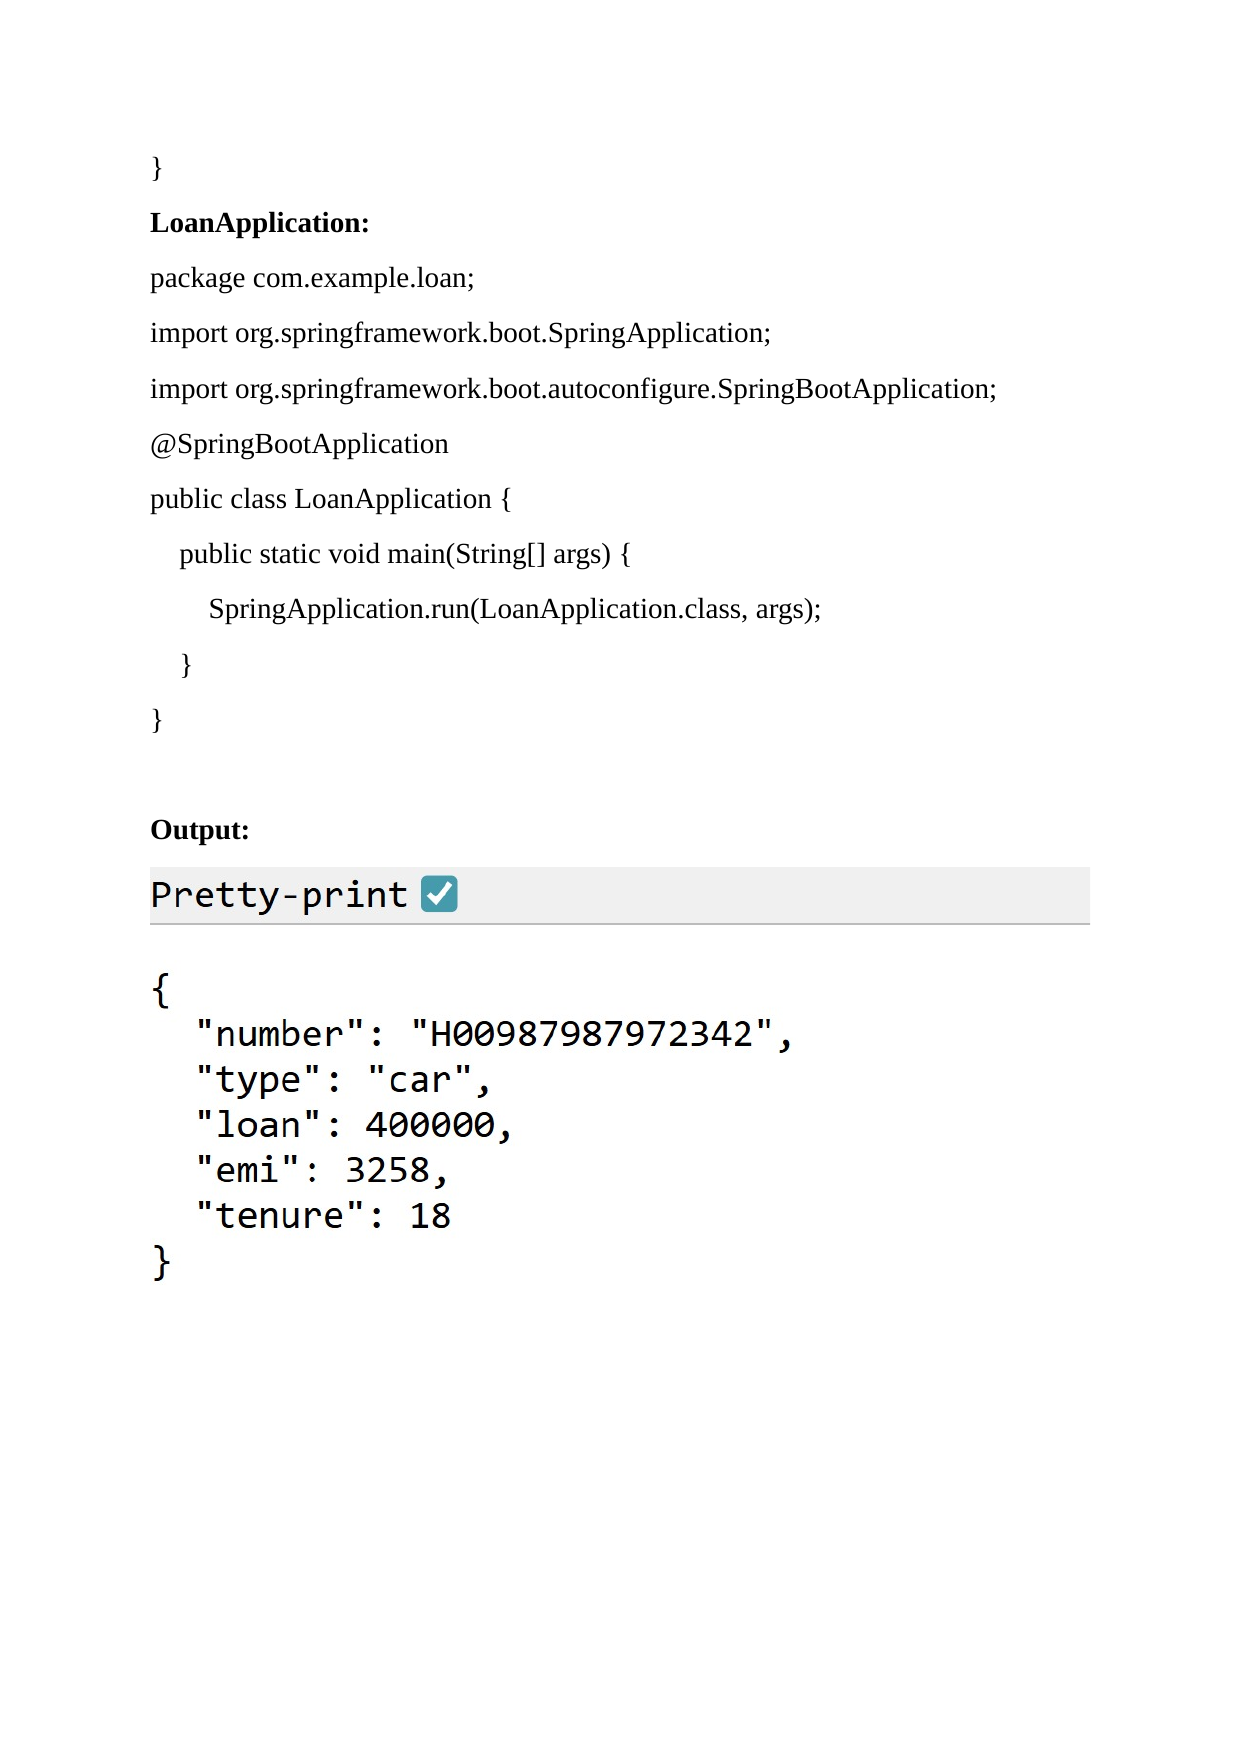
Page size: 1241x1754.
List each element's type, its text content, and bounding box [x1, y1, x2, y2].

text } [150, 702, 1090, 736]
text public static void main(String[] args) { [150, 536, 1090, 570]
text package com.example.loan; [150, 260, 1090, 294]
picture [150, 867, 1091, 1321]
text Output: [150, 812, 1090, 846]
text public class LoanApplication { [150, 481, 1090, 515]
text SpringApplication.run(LoanApplication.class, args); [150, 592, 1090, 625]
text import org.springframework.boot.SpringApplication; [150, 316, 1090, 349]
text } [150, 150, 1090, 183]
text } [150, 647, 1090, 680]
text import org.springframework.boot.autoconfigure.SpringBootApplication; [150, 371, 1090, 404]
text @SpringBootApplication [150, 426, 1090, 459]
text LoanApplication: [150, 205, 1090, 239]
